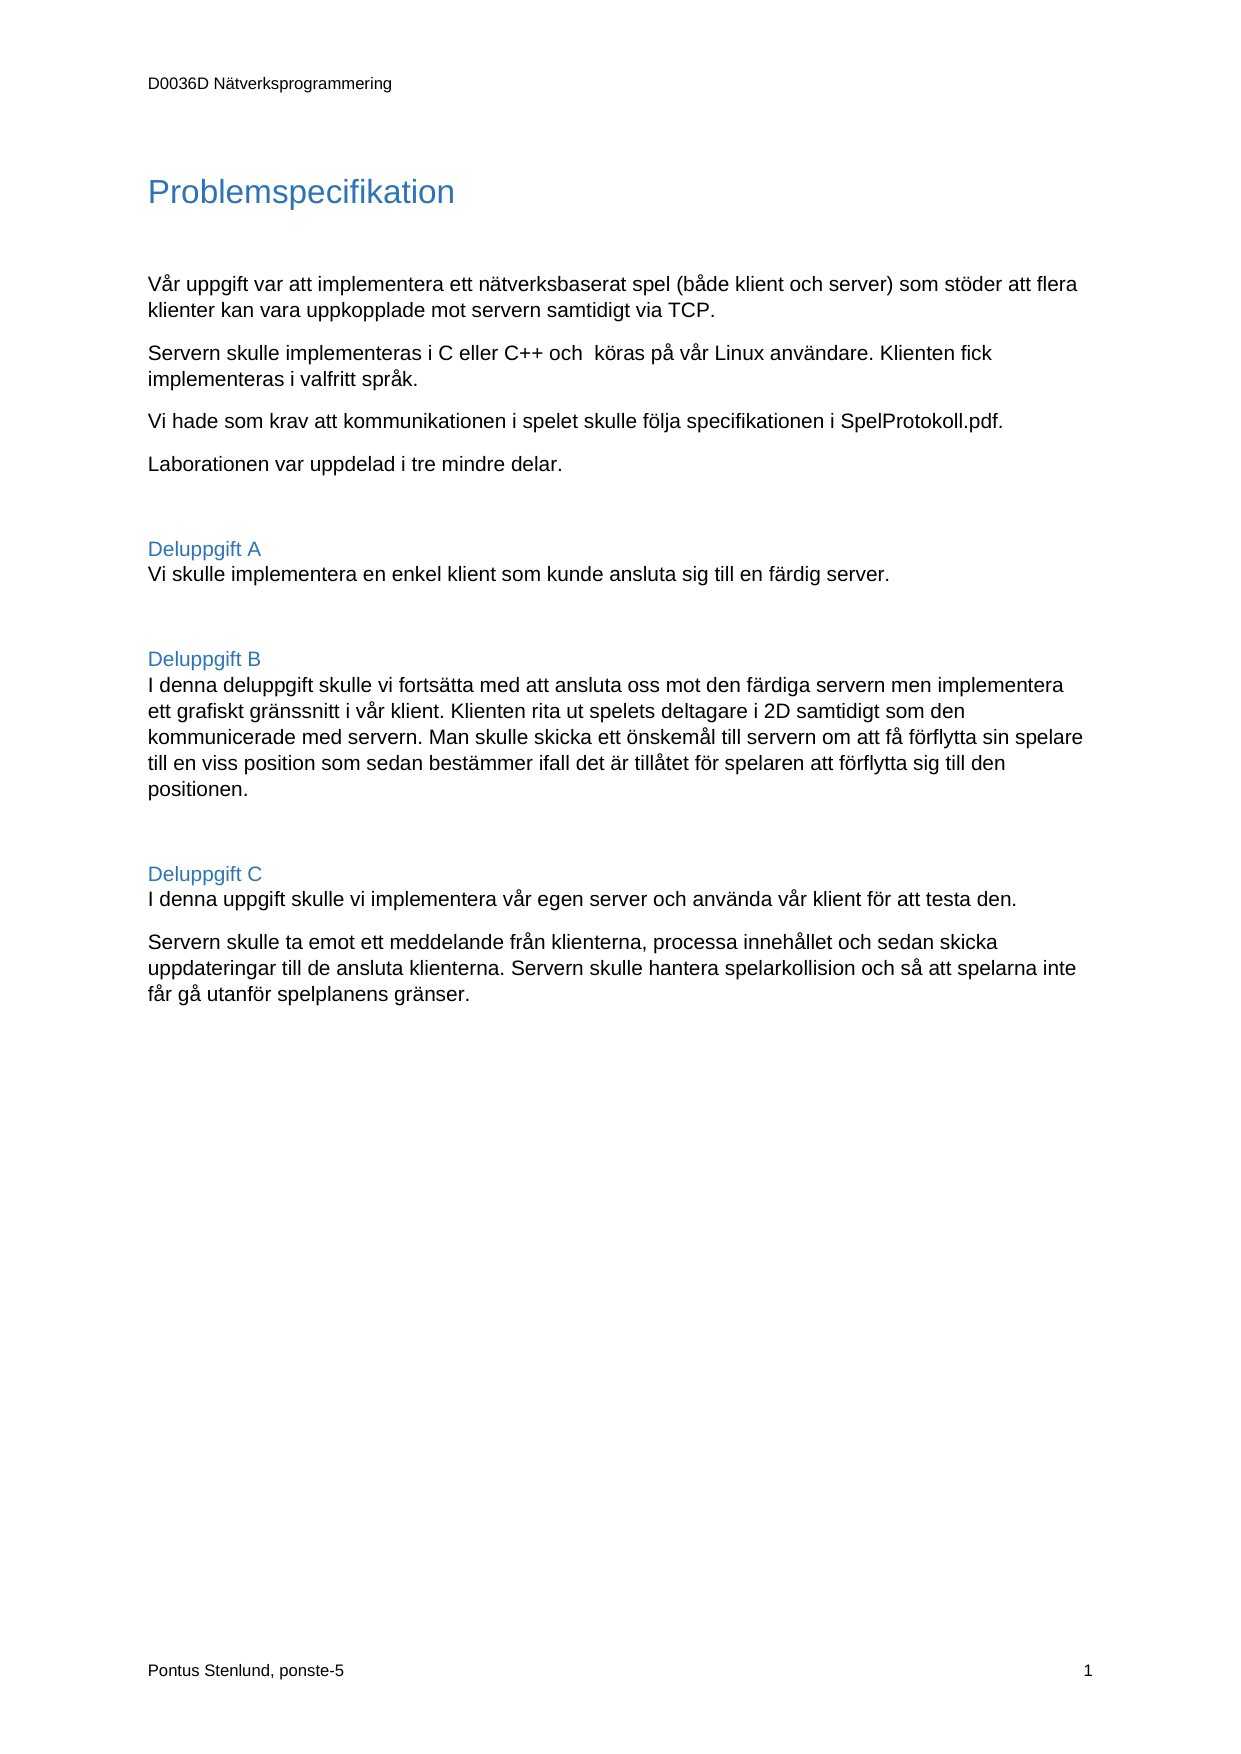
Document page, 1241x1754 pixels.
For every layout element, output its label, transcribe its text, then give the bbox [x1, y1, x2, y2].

text Servern skulle ta emot ett meddelande från klienterna, processa innehållet och sedan skicka uppdateringar till de ansluta klienterna. Servern skulle hantera spelarkollision och så att spelarna inte får gå utanför spelplanens gränser. [148, 930, 1093, 1005]
text Vi skulle implementera en enkel klient som kunde ansluta sig till en färdig server. [148, 562, 1093, 586]
text I denna uppgift skulle vi implementera vår egen server och använda vår klient för att testa den. [148, 887, 1093, 911]
subtitle Deluppgift B [148, 647, 1093, 671]
text Laborationen var uppdelad i tre mindre delar. [148, 451, 1093, 475]
subtitle Deluppgift C [148, 861, 1093, 885]
text I denna deluppgift skulle vi fortsätta med att ansluta oss mot den färdiga servern men implementera ett grafiskt gränssnitt i vår klient. Klienten rita ut spelets deltagare i 2D samtidigt som den kommunicerade med servern. Man skulle skicka ett önskemål till servern om att få förflytta sin spelare till en viss position som sedan bestämmer ifall det är tillåtet för spelaren att förflytta sig till den positionen. [148, 673, 1093, 800]
subtitle Problemspecifikation [148, 173, 1093, 211]
text Servern skulle implementeras i C eller C++ och köras på vår Linux användare. Klienten fick implementeras i valfritt språk. [148, 341, 1093, 390]
text Vår uppgift var att implementera ett nätverksbaserat spel (både klient och server) som stöder att flera klienter kan vara uppkopplade mot servern samtidigt via TCP. [148, 272, 1093, 322]
text Vi hade som krav att kommunikationen i spelet skulle följa specifikationen i SpelProtokoll.pdf. [148, 409, 1093, 433]
subtitle Deluppgift A [148, 536, 1093, 560]
